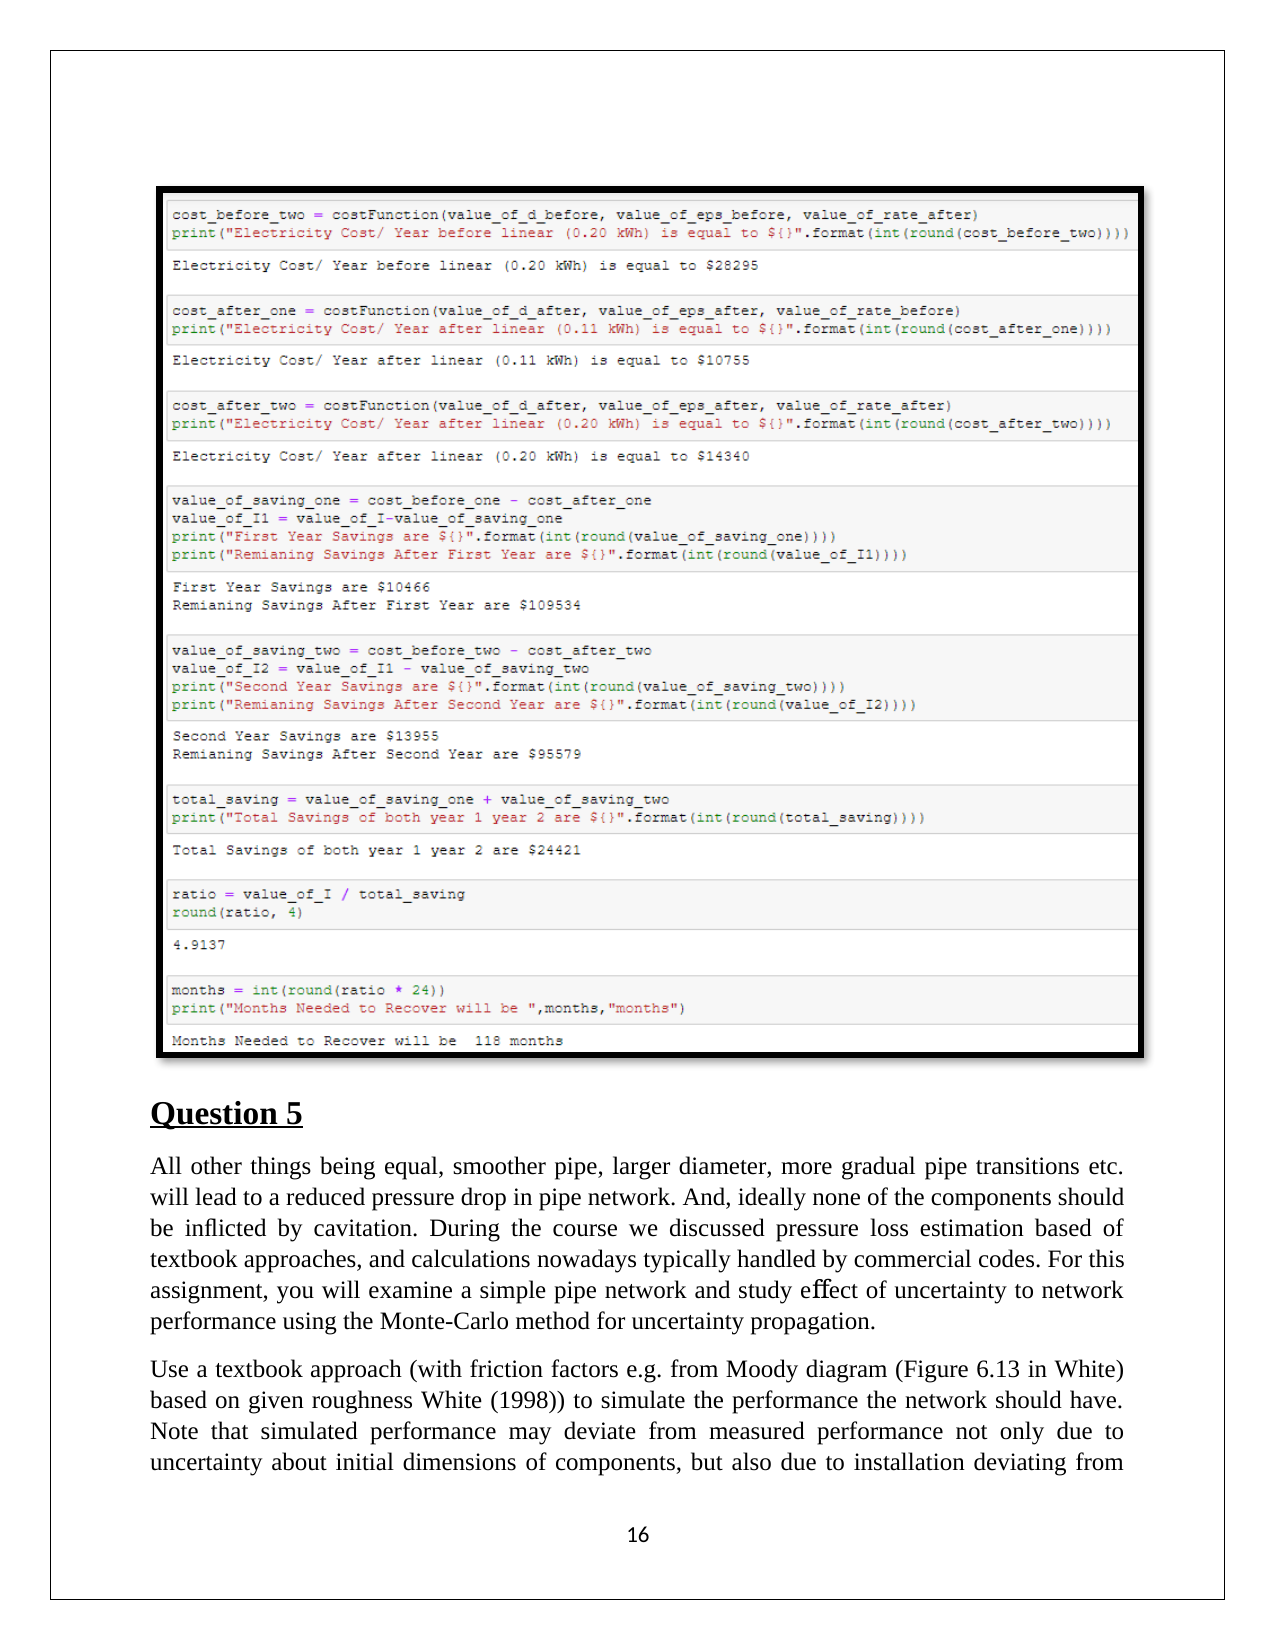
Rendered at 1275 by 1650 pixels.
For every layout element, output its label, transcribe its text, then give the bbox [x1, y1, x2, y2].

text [150, 1354, 1125, 1476]
picture [163, 193, 1138, 1052]
text Question 5 [150, 1093, 1125, 1131]
text All other things being equal, smoother pipe, larger diameter, more gradual pipe transitions etc. will lead to a reduced pressure drop in pipe network. And, ideally none of the components should be inﬂicted by cavitation. During the course we discussed pressure loss estimation based of textbook approaches, and calculations nowadays typically handled by commercial codes. For this assignment, you will examine a simple pipe network and study eﬀect of uncertainty to network performance using the Monte-Carlo method for uncertainty propagation. [150, 1151, 1125, 1335]
